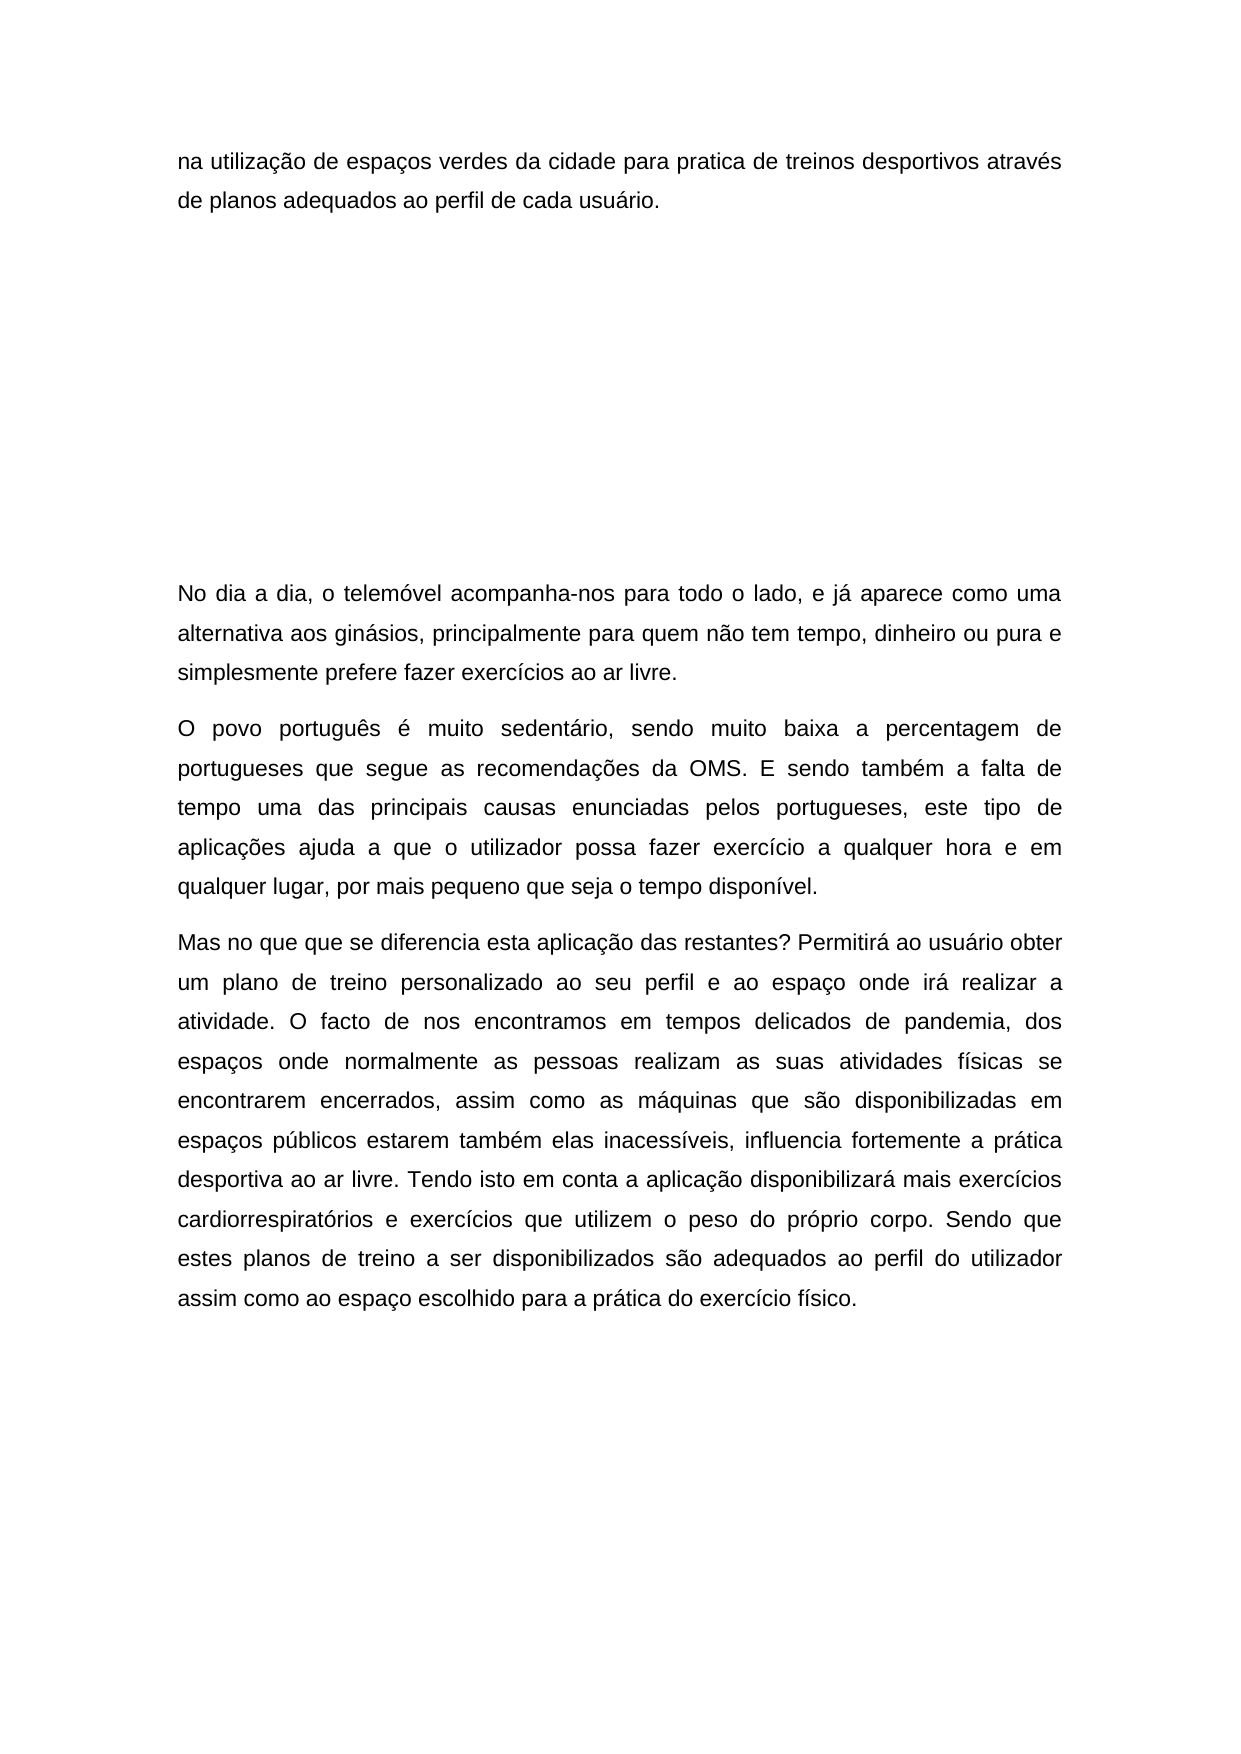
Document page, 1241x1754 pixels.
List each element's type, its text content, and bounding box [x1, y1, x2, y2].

text Mas no que que se diferencia esta aplicação das restantes? Permitirá ao usuário obter um plano de treino personalizado ao seu perfil e ao espaço onde irá realizar a atividade. O facto de nos encontramos em tempos delicados de pandemia, dos espaços onde normalmente as pessoas realizam as suas atividades físicas se encontrarem encerrados, assim como as máquinas que são disponibilizadas em espaços públicos estarem também elas inacessíveis, influencia fortemente a prática desportiva ao ar livre. Tendo isto em conta a aplicação disponibilizará mais exercícios cardiorrespiratórios e exercícios que utilizem o peso do próprio corpo. Sendo que estes planos de treino a ser disponibilizados são adequados ao perfil do utilizador assim como ao espaço escolhido para a prática do exercício físico. [177, 929, 1063, 1311]
text No dia a dia, o telemóvel acompanha-nos para todo o lado, e já aparece como uma alternativa aos ginásios, principalmente para quem não tem tempo, dinheiro ou pura e simplesmente prefere fazer exercícios ao ar livre. [177, 580, 1063, 685]
text O povo português é muito sedentário, sendo muito baixa a percentagem de portugueses que segue as recomendações da OMS. E sendo também a falta de tempo uma das principais causas enunciadas pelos portugueses, este tipo de aplicações ajuda a que o utilizador possa fazer exercício a qualquer hora e em qualquer lugar, por mais pequeno que seja o tempo disponível. [177, 715, 1063, 899]
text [177, 148, 1063, 213]
